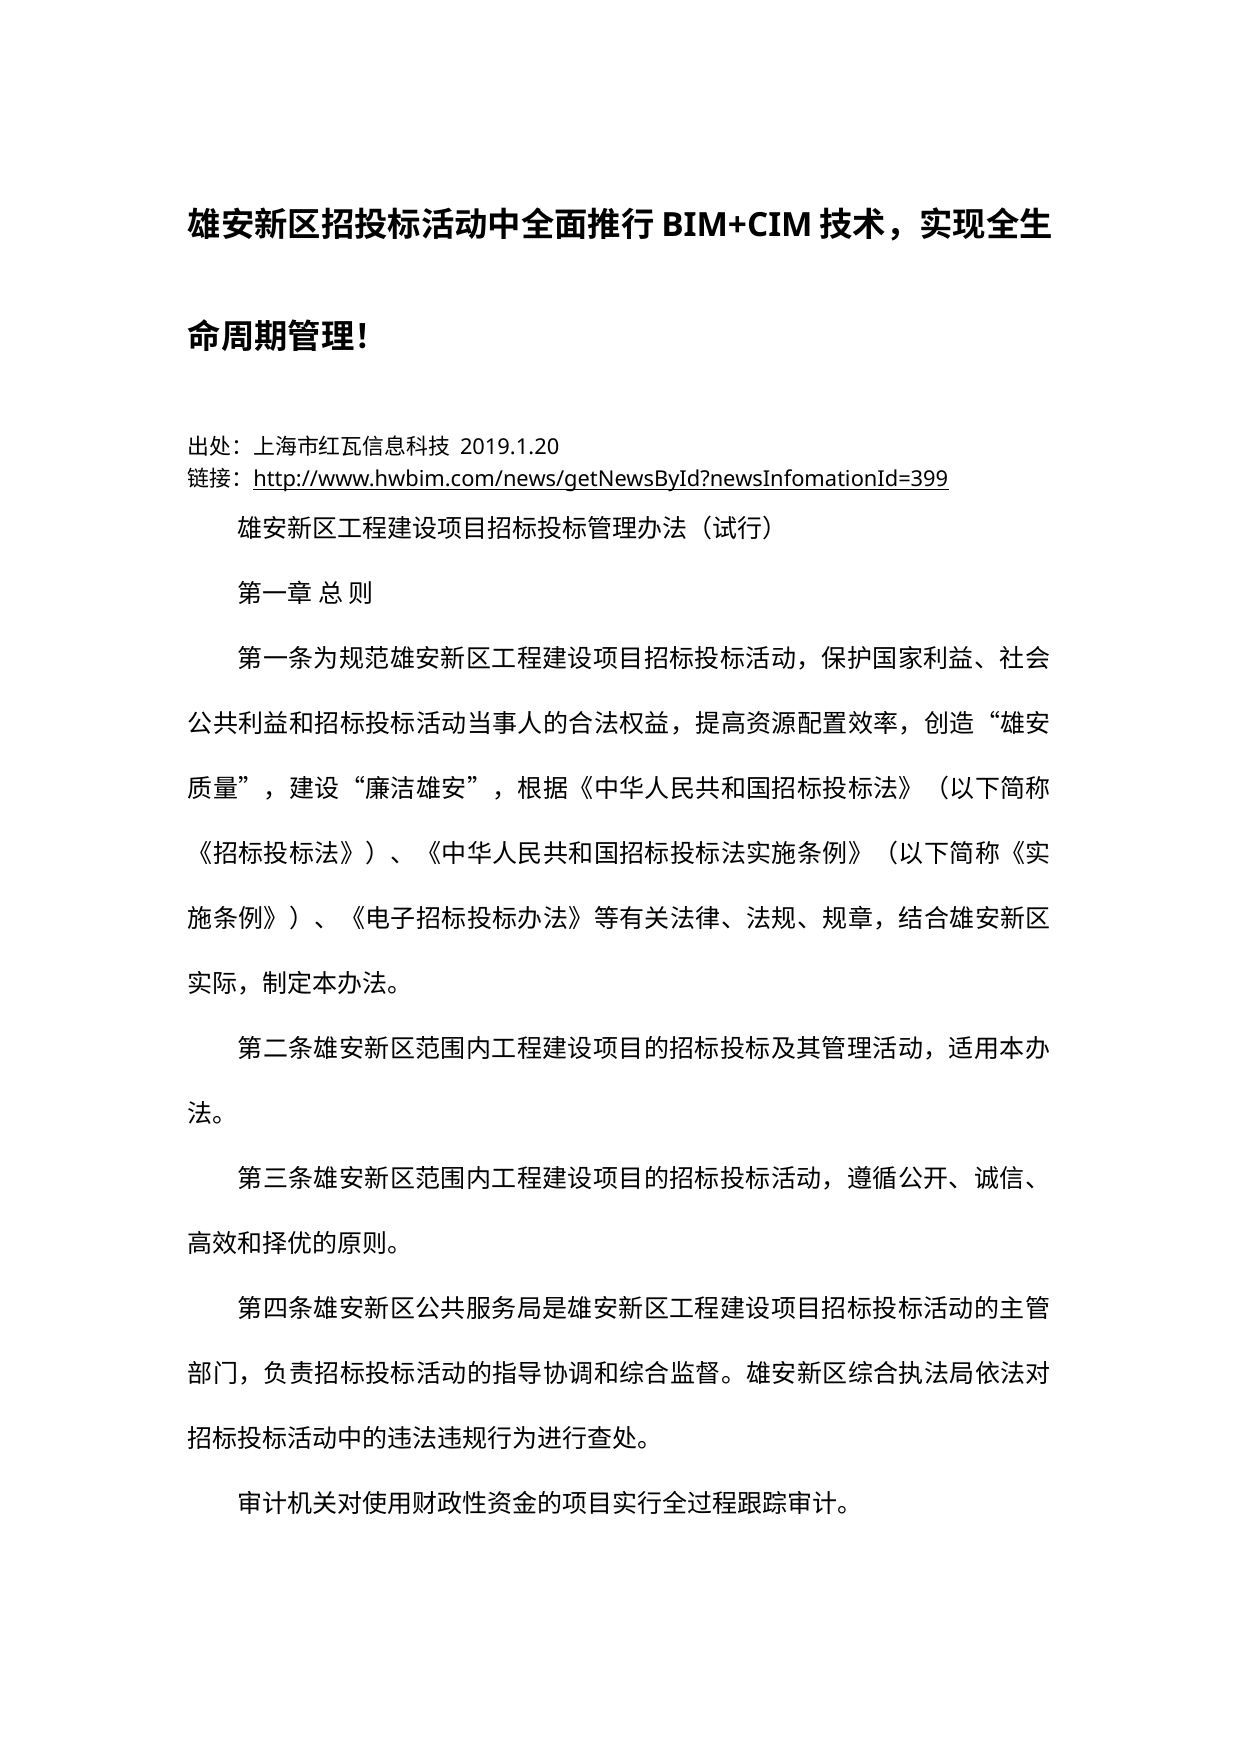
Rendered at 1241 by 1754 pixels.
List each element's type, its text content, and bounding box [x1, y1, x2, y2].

text 第二条雄安新区范围内工程建设项目的招标投标及其管理活动，适用本办法。 [187, 1014, 1053, 1144]
text 链接：http://www.hwbim.com/news/getNewsById?newsInfomationId=399 [187, 461, 1053, 494]
text 雄安新区工程建设项目招标投标管理办法（试行） [187, 494, 1053, 559]
text 审计机关对使用财政性资金的项目实行全过程跟踪审计。 [187, 1469, 1053, 1534]
text 出处：上海市红瓦信息科技 2019.1.20 [187, 429, 1053, 461]
text 第一条为规范雄安新区工程建设项目招标投标活动，保护国家利益、社会公共利益和招标投标活动当事人的合法权益，提高资源配置效率，创造“雄安质量”，建设“廉洁雄安”，根据《中华人民共和国招标投标法》（以下简称《招标投标法》）、《中华人民共和国招标投标法实施条例》（以下简称《实施条例》）、《电子招标投标办法》等有关法律、法规、规章，结合雄安新区实际，制定本办法。 [187, 624, 1053, 1014]
text 第三条雄安新区范围内工程建设项目的招标投标活动，遵循公开、诚信、高效和择优的原则。 [187, 1144, 1053, 1274]
subtitle 雄安新区招投标活动中全面推行BIM+CIM技术，实现全生命周期管理！ [187, 189, 1053, 366]
text 第一章 总 则 [187, 559, 1053, 624]
text 第四条雄安新区公共服务局是雄安新区工程建设项目招标投标活动的主管部门，负责招标投标活动的指导协调和综合监督。雄安新区综合执法局依法对招标投标活动中的违法违规行为进行查处。 [187, 1274, 1053, 1469]
